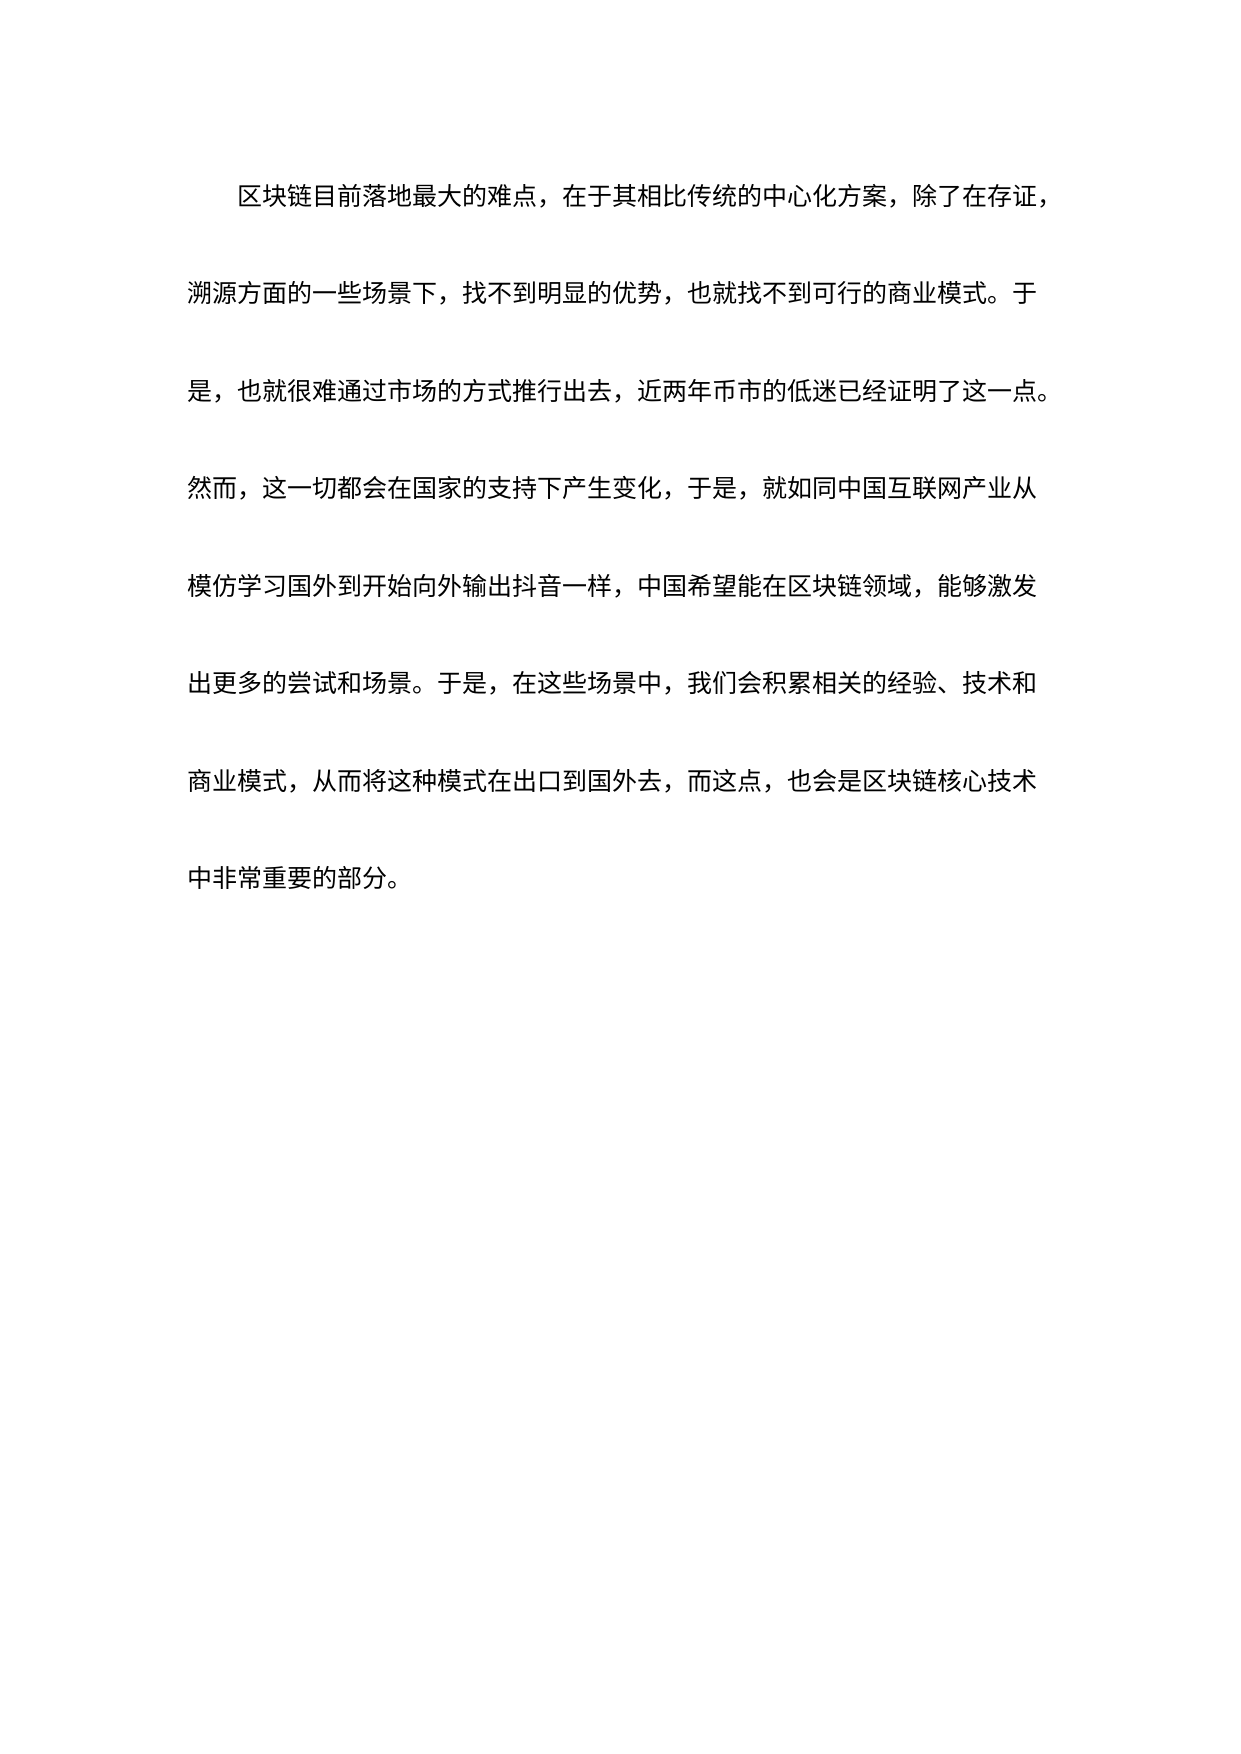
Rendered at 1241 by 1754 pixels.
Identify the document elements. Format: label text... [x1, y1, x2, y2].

text 区块链目前落地最大的难点，在于其相比传统的中心化方案，除了在存证，溯源方面的一些场景下，找不到明显的优势，也就找不到可行的商业模式。于是，也就很难通过市场的方式推行出去，近两年币市的低迷已经证明了这一点。然而，这一切都会在国家的支持下产生变化，于是，就如同中国互联网产业从模仿学习国外到开始向外输出抖音一样，中国希望能在区块链领域，能够激发出更多的尝试和场景。于是，在这些场景中，我们会积累相关的经验、技术和商业模式，从而将这种模式在出口到国外去，而这点，也会是区块链核心技术中非常重要的部分。 [187, 162, 1053, 909]
